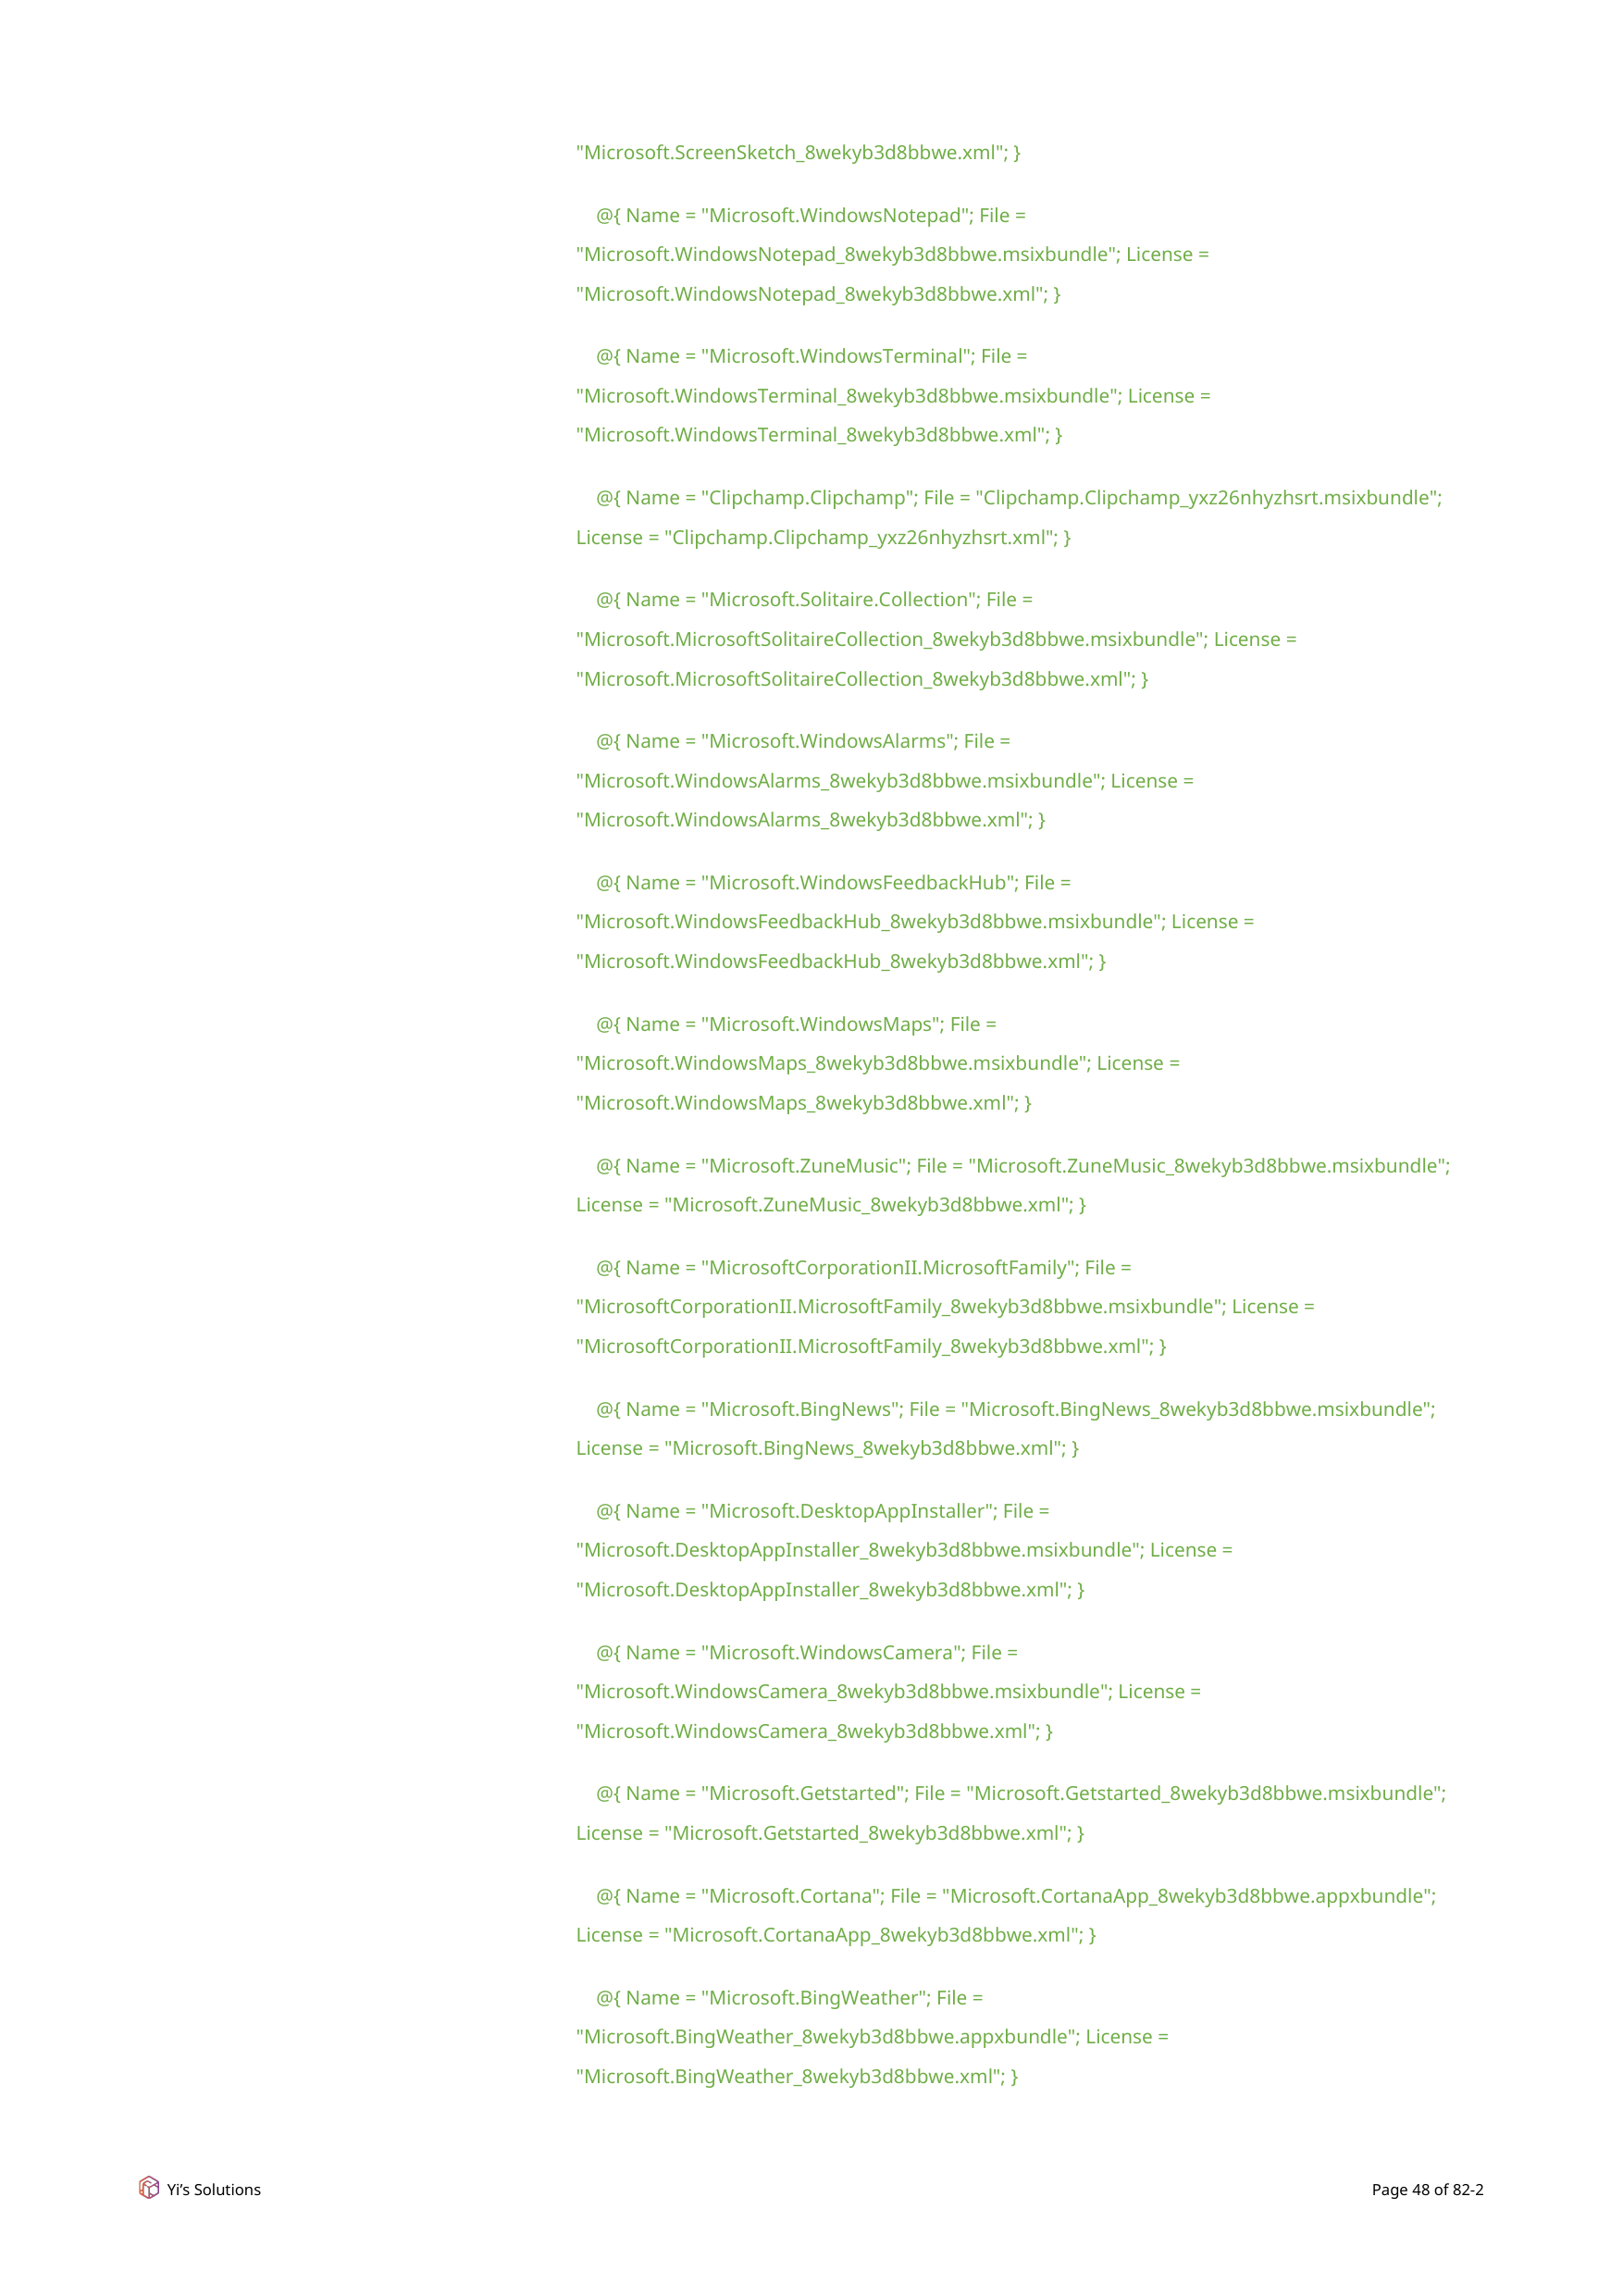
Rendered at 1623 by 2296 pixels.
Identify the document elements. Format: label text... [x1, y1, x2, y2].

text @{ Name = "MicrosoftCorporationII.MicrosoftFamily"; File = "MicrosoftCorporationII.MicrosoftFamily_8wekyb3d8bbwe.msixbundle"; License = "MicrosoftCorporationII.MicrosoftFamily_8wekyb3d8bbwe.xml"; } [576, 1254, 1484, 1359]
text @{ Name = "Microsoft.WindowsMaps"; File = "Microsoft.WindowsMaps_8wekyb3d8bbwe.msixbundle"; License = "Microsoft.WindowsMaps_8wekyb3d8bbwe.xml"; } [576, 1011, 1484, 1116]
text @{ Name = "Microsoft.DesktopAppInstaller"; File = "Microsoft.DesktopAppInstaller_8wekyb3d8bbwe.msixbundle"; License = "Microsoft.DesktopAppInstaller_8wekyb3d8bbwe.xml"; } [576, 1497, 1484, 1603]
text @{ Name = "Microsoft.Cortana"; File = "Microsoft.CortanaApp_8wekyb3d8bbwe.appxbundle"; License = "Microsoft.CortanaApp_8wekyb3d8bbwe.xml"; } [576, 1882, 1484, 1948]
text @{ Name = "Clipchamp.Clipchamp"; File = "Clipchamp.Clipchamp_yxz26nhyzhsrt.msixbundle"; License = "Clipchamp.Clipchamp_yxz26nhyzhsrt.xml"; } [576, 484, 1484, 550]
text @{ Name = "Microsoft.WindowsTerminal"; File = "Microsoft.WindowsTerminal_8wekyb3d8bbwe.msixbundle"; License = "Microsoft.WindowsTerminal_8wekyb3d8bbwe.xml"; } [576, 342, 1484, 448]
text @{ Name = "Microsoft.ZuneMusic"; File = "Microsoft.ZuneMusic_8wekyb3d8bbwe.msixbundle"; License = "Microsoft.ZuneMusic_8wekyb3d8bbwe.xml"; } [576, 1152, 1484, 1218]
text @{ Name = "Microsoft.WindowsFeedbackHub"; File = "Microsoft.WindowsFeedbackHub_8wekyb3d8bbwe.msixbundle"; License = "Microsoft.WindowsFeedbackHub_8wekyb3d8bbwe.xml"; } [576, 869, 1484, 974]
text @{ Name = "Microsoft.WindowsNotepad"; File = "Microsoft.WindowsNotepad_8wekyb3d8bbwe.msixbundle"; License = "Microsoft.WindowsNotepad_8wekyb3d8bbwe.xml"; } [576, 202, 1484, 306]
text @{ Name = "Microsoft.BingNews"; File = "Microsoft.BingNews_8wekyb3d8bbwe.msixbundle"; License = "Microsoft.BingNews_8wekyb3d8bbwe.xml"; } [576, 1396, 1484, 1461]
text @{ Name = "Microsoft.Solitaire.Collection"; File = "Microsoft.MicrosoftSolitaireCollection_8wekyb3d8bbwe.msixbundle"; License = "Microsoft.MicrosoftSolitaireCollection_8wekyb3d8bbwe.xml"; } [576, 586, 1484, 691]
text @{ Name = "Microsoft.WindowsAlarms"; File = "Microsoft.WindowsAlarms_8wekyb3d8bbwe.msixbundle"; License = "Microsoft.WindowsAlarms_8wekyb3d8bbwe.xml"; } [576, 727, 1484, 833]
picture [139, 2176, 159, 2199]
text @{ Name = "Microsoft.Getstarted"; File = "Microsoft.Getstarted_8wekyb3d8bbwe.msixbundle"; License = "Microsoft.Getstarted_8wekyb3d8bbwe.xml"; } [576, 1780, 1484, 1845]
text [576, 139, 1484, 165]
